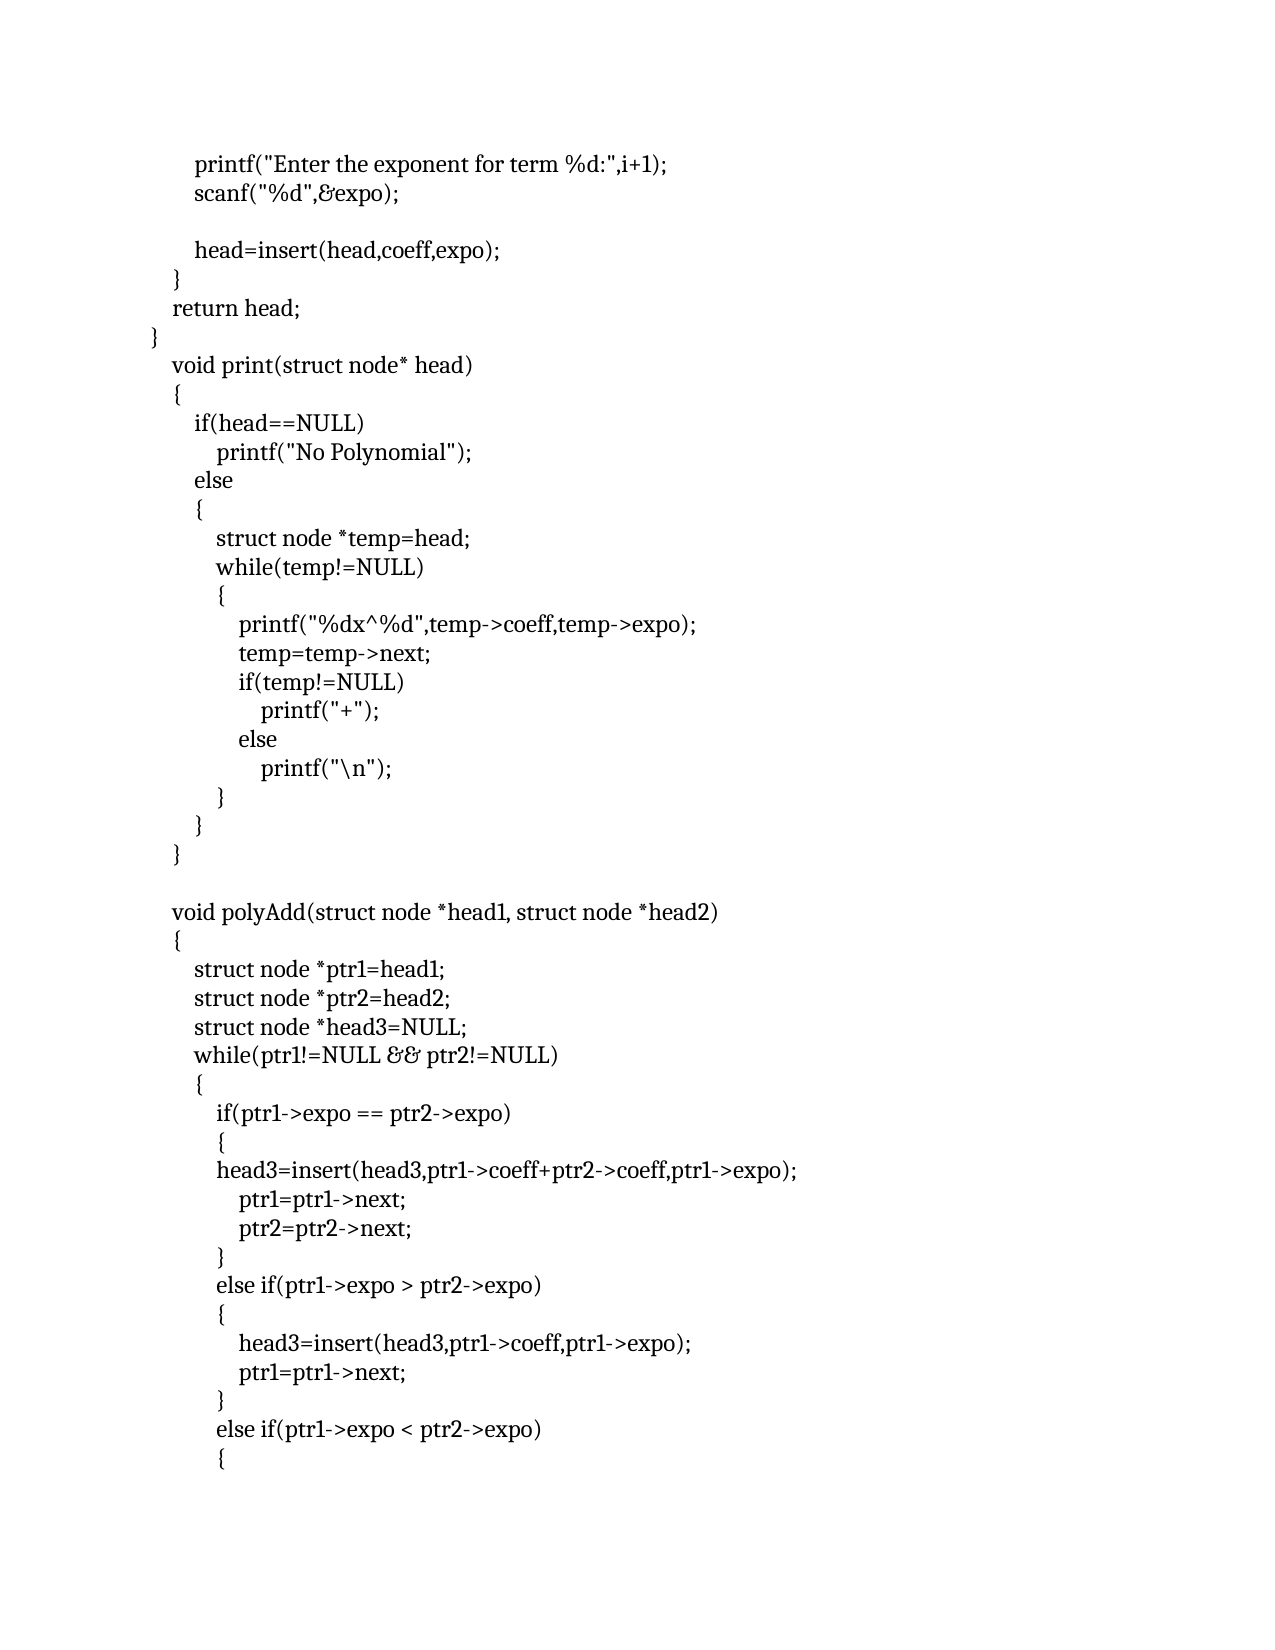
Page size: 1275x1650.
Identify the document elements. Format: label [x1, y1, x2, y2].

text [150, 294, 1125, 1472]
text [150, 150, 1125, 294]
